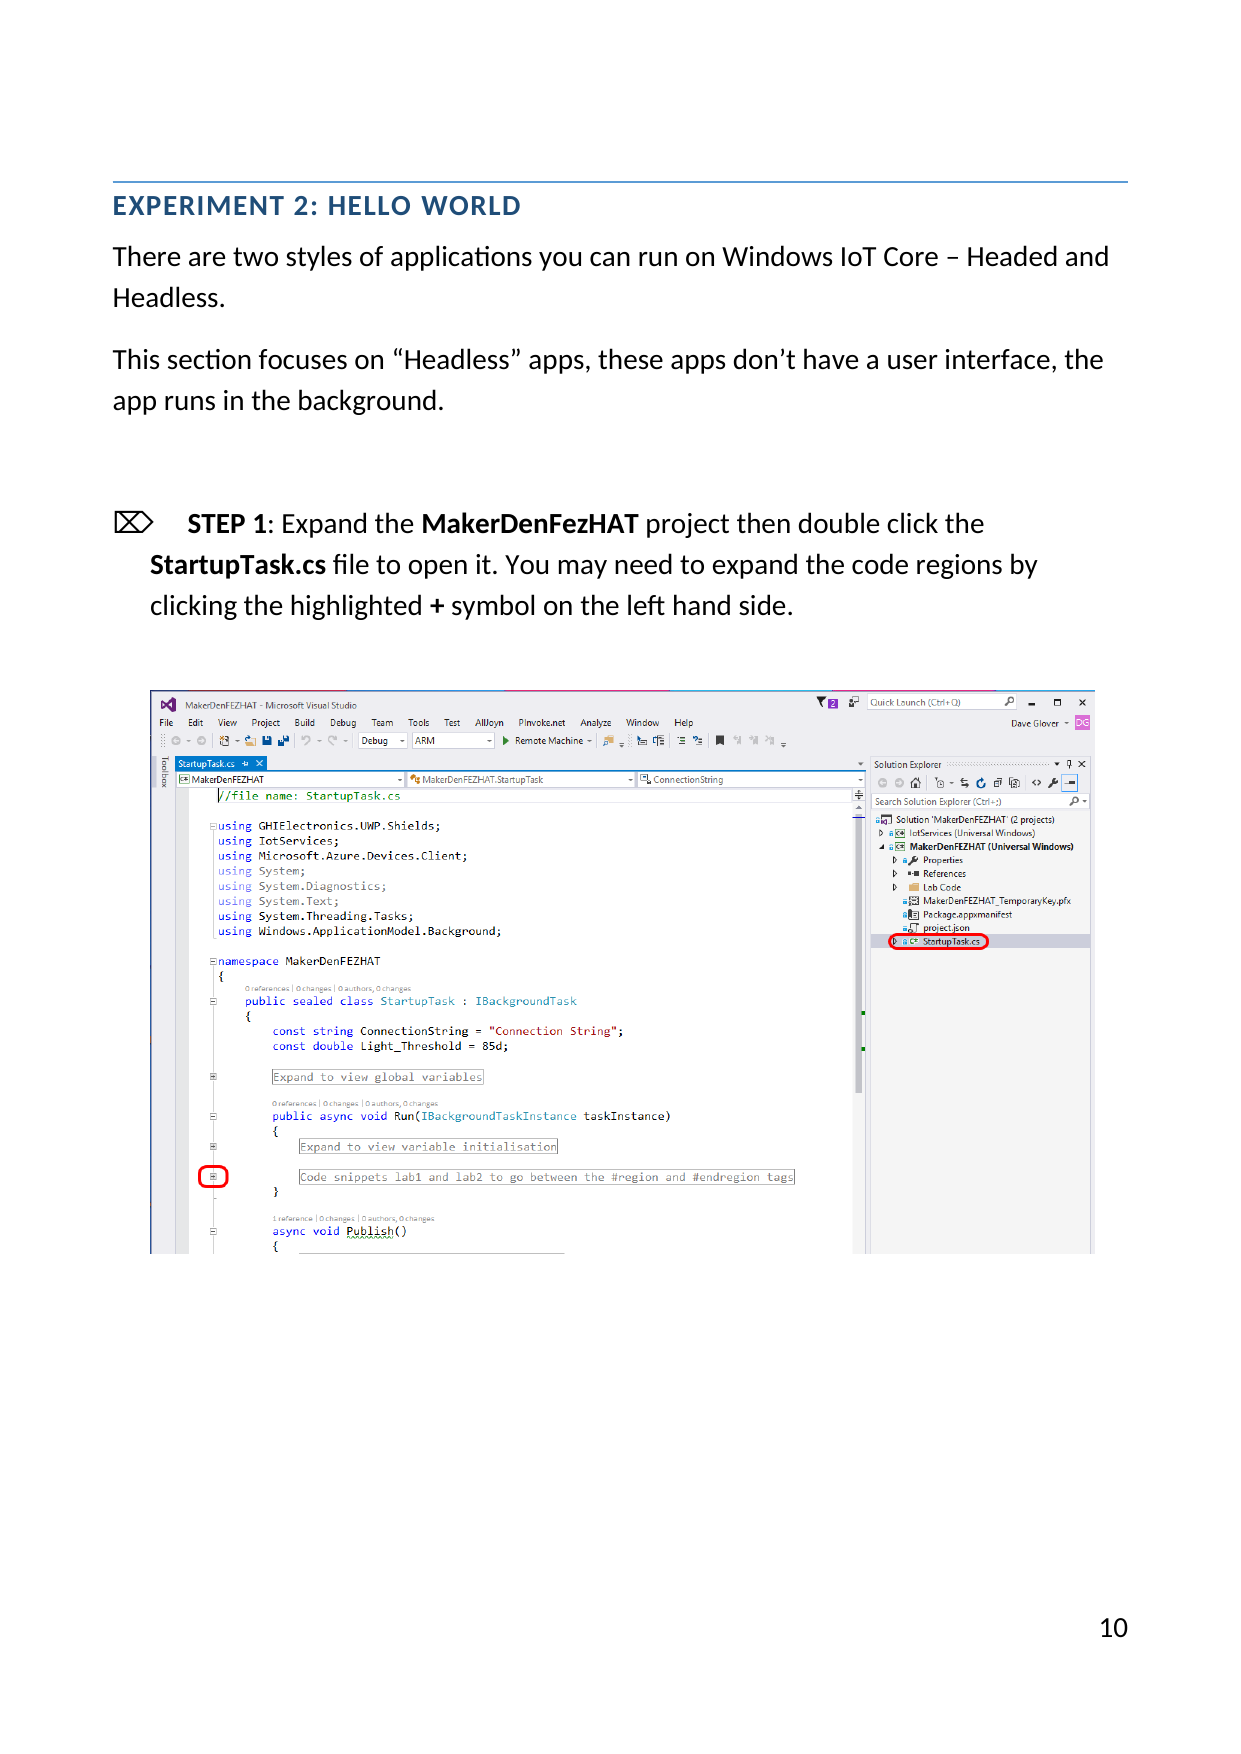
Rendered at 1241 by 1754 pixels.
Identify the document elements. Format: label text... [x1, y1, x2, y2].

list STEP 1: Expand the MakerDenFezHAT project then double click the StartupTask.cs file to open it. You may need to expand the code regions by clicking the highlighted + symbol on the left hand side. [112, 506, 1128, 623]
text Experiment 2: Hello WORLD [112, 182, 1128, 223]
picture [150, 690, 1095, 1254]
text This section focuses on “Headless” apps, these apps don’t have a user interface, the app runs in the background. [112, 341, 1128, 418]
text There are two styles of applications you can run on Windows IoT Core – Headed and Headless. [112, 238, 1128, 315]
